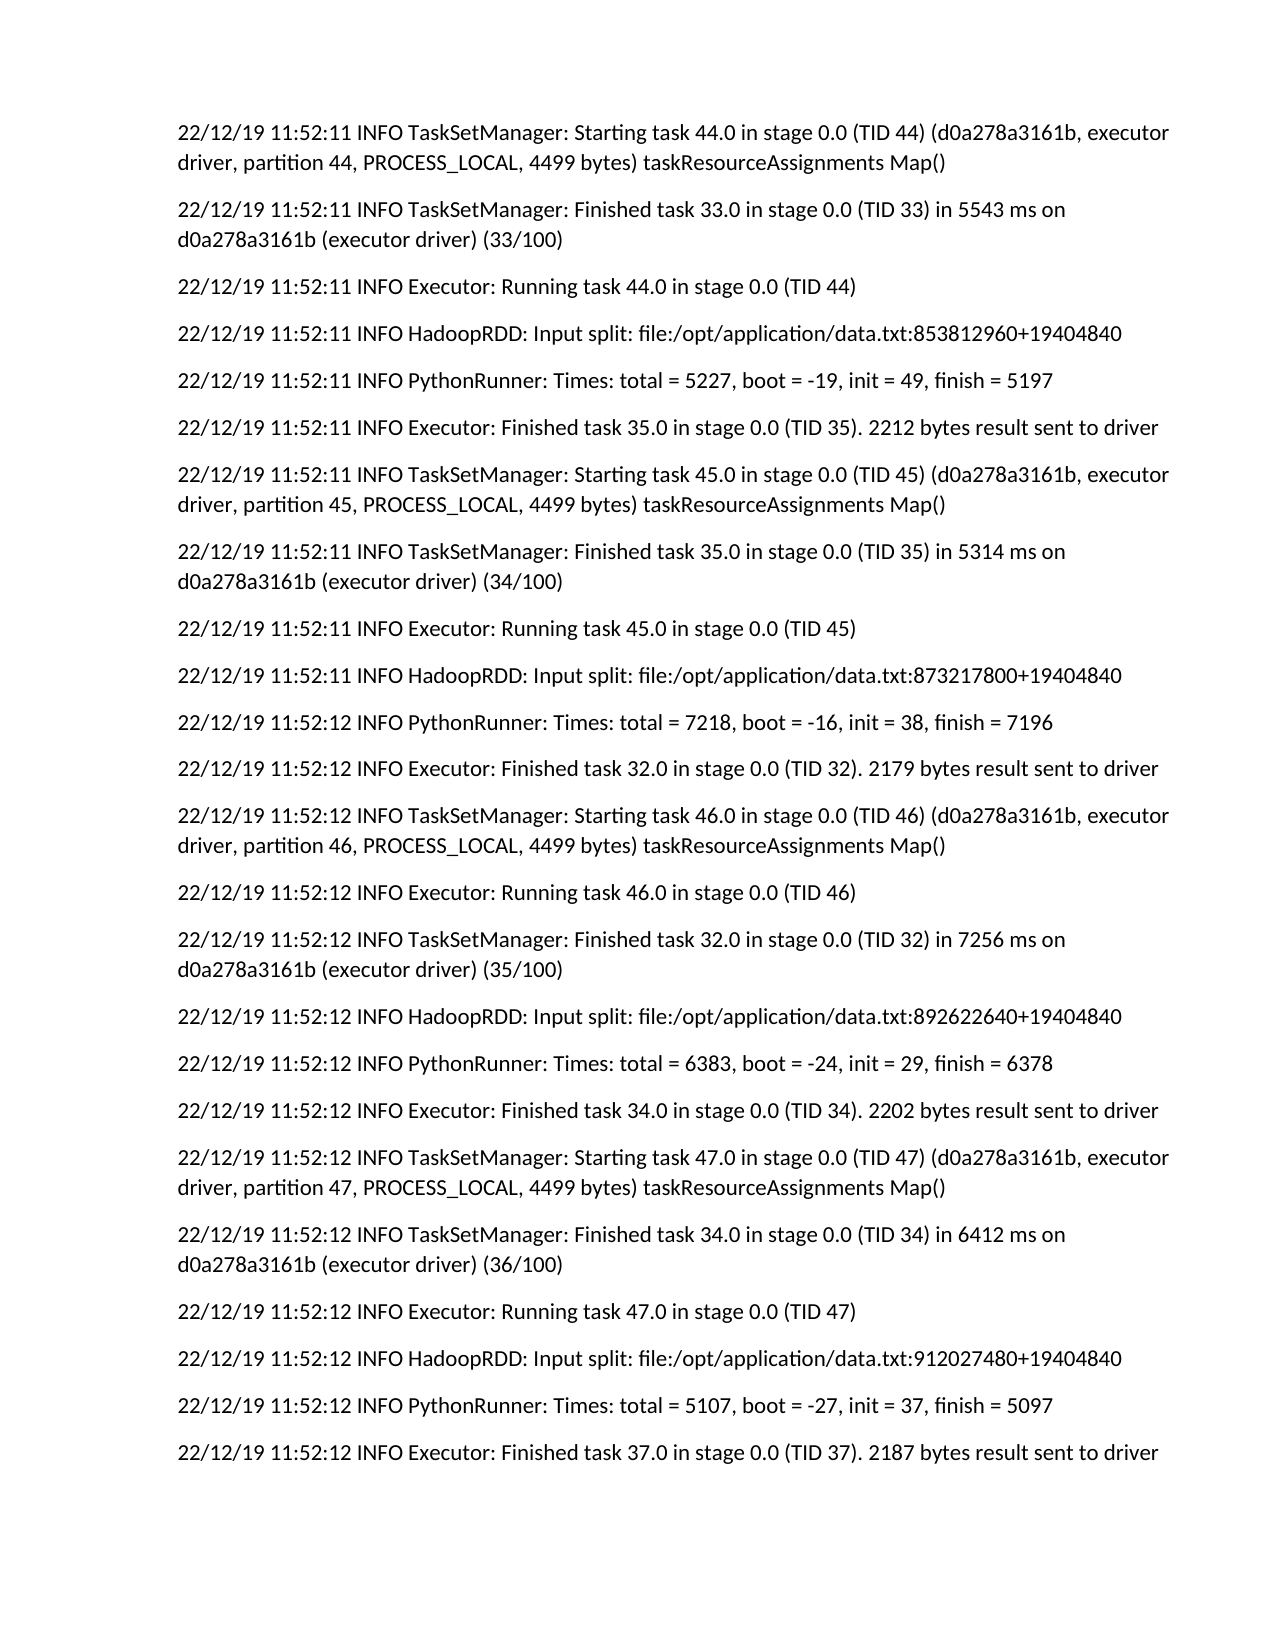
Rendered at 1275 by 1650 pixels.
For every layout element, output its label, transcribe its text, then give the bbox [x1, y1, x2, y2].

text 22/12/19 11:52:12 INFO Executor: Running task 47.0 in stage 0.0 (TID 47) [177, 1297, 1186, 1325]
text 22/12/19 11:52:11 INFO PythonRunner: Times: total = 5227, boot = -19, init = 49, finish = 5197 [177, 366, 1186, 394]
text 22/12/19 11:52:11 INFO Executor: Finished task 35.0 in stage 0.0 (TID 35). 2212 bytes result sent to driver [177, 413, 1186, 441]
text 22/12/19 11:52:11 INFO TaskSetManager: Finished task 35.0 in stage 0.0 (TID 35) in 5314 ms on d0a278a3161b (executor driver) (34/100) [177, 537, 1186, 595]
text 22/12/19 11:52:12 INFO HadoopRDD: Input split: file:/opt/application/data.txt:912027480+19404840 [177, 1344, 1186, 1372]
text 22/12/19 11:52:12 INFO Executor: Finished task 34.0 in stage 0.0 (TID 34). 2202 bytes result sent to driver [177, 1096, 1186, 1124]
text 22/12/19 11:52:11 INFO HadoopRDD: Input split: file:/opt/application/data.txt:873217800+19404840 [177, 661, 1186, 689]
text 22/12/19 11:52:11 INFO Executor: Running task 45.0 in stage 0.0 (TID 45) [177, 614, 1186, 642]
text 22/12/19 11:52:12 INFO TaskSetManager: Starting task 46.0 in stage 0.0 (TID 46) (d0a278a3161b, executor driver, partition 46, PROCESS_LOCAL, 4499 bytes) taskResourceAssignments Map() [177, 801, 1186, 860]
text 22/12/19 11:52:12 INFO HadoopRDD: Input split: file:/opt/application/data.txt:892622640+19404840 [177, 1002, 1186, 1031]
text 22/12/19 11:52:11 INFO HadoopRDD: Input split: file:/opt/application/data.txt:853812960+19404840 [177, 319, 1186, 347]
text 22/12/19 11:52:12 INFO PythonRunner: Times: total = 5107, boot = -27, init = 37, finish = 5097 [177, 1391, 1186, 1419]
text 22/12/19 11:52:12 INFO TaskSetManager: Starting task 47.0 in stage 0.0 (TID 47) (d0a278a3161b, executor driver, partition 47, PROCESS_LOCAL, 4499 bytes) taskResourceAssignments Map() [177, 1143, 1186, 1201]
text 22/12/19 11:52:12 INFO Executor: Finished task 32.0 in stage 0.0 (TID 32). 2179 bytes result sent to driver [177, 754, 1186, 783]
text 22/12/19 11:52:12 INFO Executor: Running task 46.0 in stage 0.0 (TID 46) [177, 878, 1186, 907]
text 22/12/19 11:52:12 INFO Executor: Finished task 37.0 in stage 0.0 (TID 37). 2187 bytes result sent to driver [177, 1438, 1186, 1466]
text 22/12/19 11:52:11 INFO TaskSetManager: Starting task 44.0 in stage 0.0 (TID 44) (d0a278a3161b, executor driver, partition 44, PROCESS_LOCAL, 4499 bytes) taskResourceAssignments Map() [177, 118, 1186, 176]
text 22/12/19 11:52:12 INFO TaskSetManager: Finished task 32.0 in stage 0.0 (TID 32) in 7256 ms on d0a278a3161b (executor driver) (35/100) [177, 925, 1186, 984]
text 22/12/19 11:52:12 INFO PythonRunner: Times: total = 7218, boot = -16, init = 38, finish = 7196 [177, 708, 1186, 736]
text 22/12/19 11:52:12 INFO PythonRunner: Times: total = 6383, boot = -24, init = 29, finish = 6378 [177, 1049, 1186, 1077]
text 22/12/19 11:52:11 INFO Executor: Running task 44.0 in stage 0.0 (TID 44) [177, 272, 1186, 300]
text 22/12/19 11:52:11 INFO TaskSetManager: Starting task 45.0 in stage 0.0 (TID 45) (d0a278a3161b, executor driver, partition 45, PROCESS_LOCAL, 4499 bytes) taskResourceAssignments Map() [177, 460, 1186, 518]
text 22/12/19 11:52:12 INFO TaskSetManager: Finished task 34.0 in stage 0.0 (TID 34) in 6412 ms on d0a278a3161b (executor driver) (36/100) [177, 1220, 1186, 1278]
text 22/12/19 11:52:11 INFO TaskSetManager: Finished task 33.0 in stage 0.0 (TID 33) in 5543 ms on d0a278a3161b (executor driver) (33/100) [177, 195, 1186, 253]
